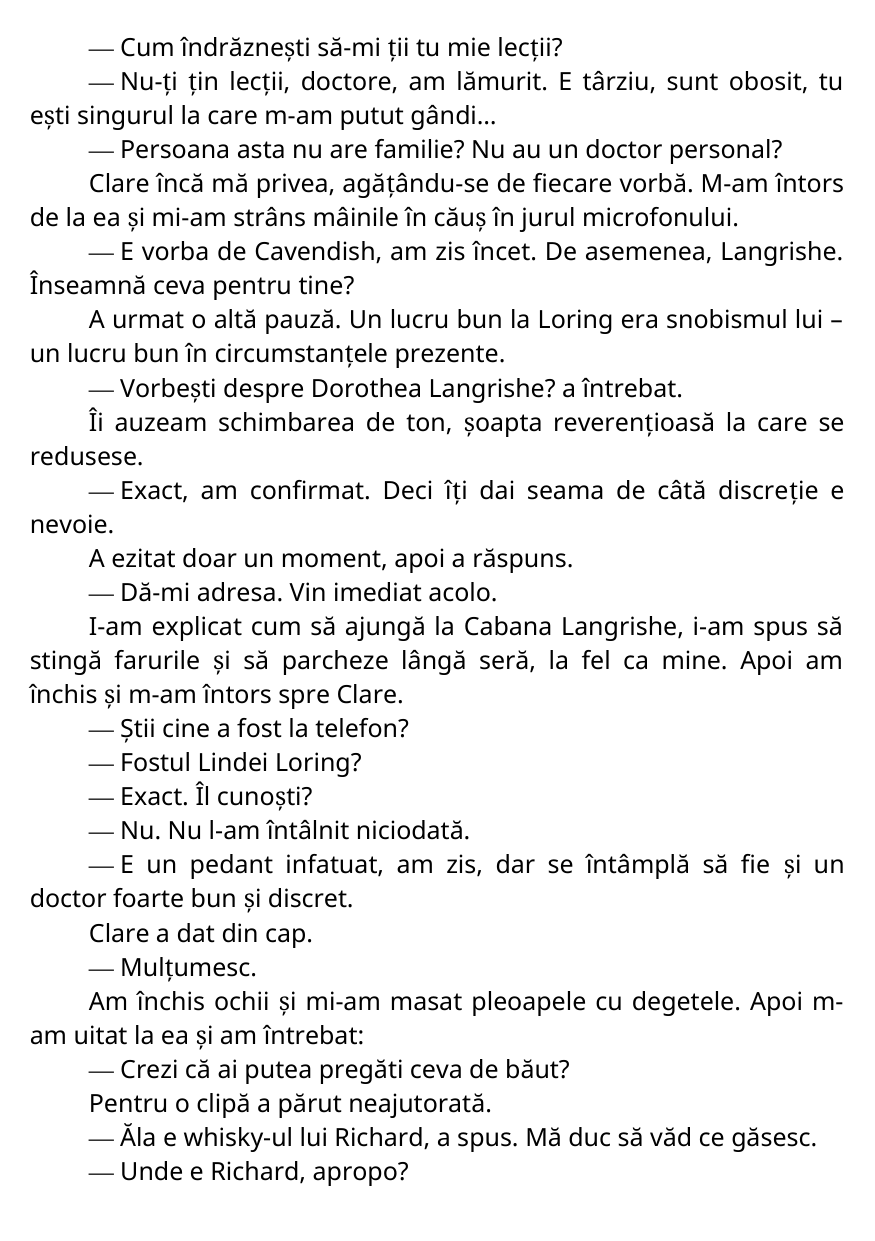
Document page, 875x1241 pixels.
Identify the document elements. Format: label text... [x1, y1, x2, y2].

text Am închis ochii și mi-am masat pleoapele cu degetele. Apoi m-am uitat la ea și am întrebat: [29, 983, 844, 1051]
text I-am explicat cum să ajungă la Cabana Langrishe, i-am spus să stingă farurile și să parcheze lângă seră, la fel ca mine. Apoi am închis și m-am întors spre Clare. [29, 609, 844, 711]
text E vorba de Cavendish, am zis încet. De asemenea, Langrishe. Înseamnă ceva pentru tine? [29, 234, 844, 302]
text Nu-ți țin lecții, doctore, am lămurit. E târziu, sunt obosit, tu ești singurul la care m-am putut gândi… [29, 64, 844, 132]
text A ezitat doar un moment, apoi a răspuns. [29, 541, 844, 574]
text Cum îndrăznești să-mi ții tu mie lecții? [29, 29, 844, 64]
text Clare încă mă privea, agățându-se de fiecare vorbă. M-am întors de la ea și mi-am strâns mâinile în căuș în jurul microfonului. [29, 166, 844, 234]
text Persoana asta nu are familie? Nu au un doctor personal? [29, 132, 844, 166]
text Crezi că ai putea pregăti ceva de băut? [29, 1051, 844, 1086]
text Mulțumesc. [29, 949, 844, 983]
text Clare a dat din cap. [29, 915, 844, 949]
text Nu. Nu l-am întâlnit niciodată. [29, 813, 844, 847]
text Unde e Richard, apropo? [29, 1154, 844, 1188]
text Dă-mi adresa. Vin imediat acolo. [29, 574, 844, 609]
text E un pedant infatuat, am zis, dar se întâmplă să fie și un doctor foarte bun și discret. [29, 847, 844, 915]
text Exact. Îl cunoști? [29, 779, 844, 813]
text Vorbești despre Dorothea Langrishe? a întrebat. [29, 370, 844, 404]
text Știi cine a fost la telefon? [29, 711, 844, 745]
text Îi auzeam schimbarea de ton, șoapta reverențioasă la care se redusese. [29, 404, 844, 472]
text Exact, am confirmat. Deci îți dai seama de câtă discreție e nevoie. [29, 472, 844, 541]
text Ăla e whisky-ul lui Richard, a spus. Mă duc să văd ce găsesc. [29, 1119, 844, 1154]
text Fostul Lindei Loring? [29, 745, 844, 779]
text Pentru o clipă a părut neajutorată. [29, 1086, 844, 1119]
text A urmat o altă pauză. Un lucru bun la Loring era snobismul lui – un lucru bun în circumstanțele prezente. [29, 302, 844, 370]
